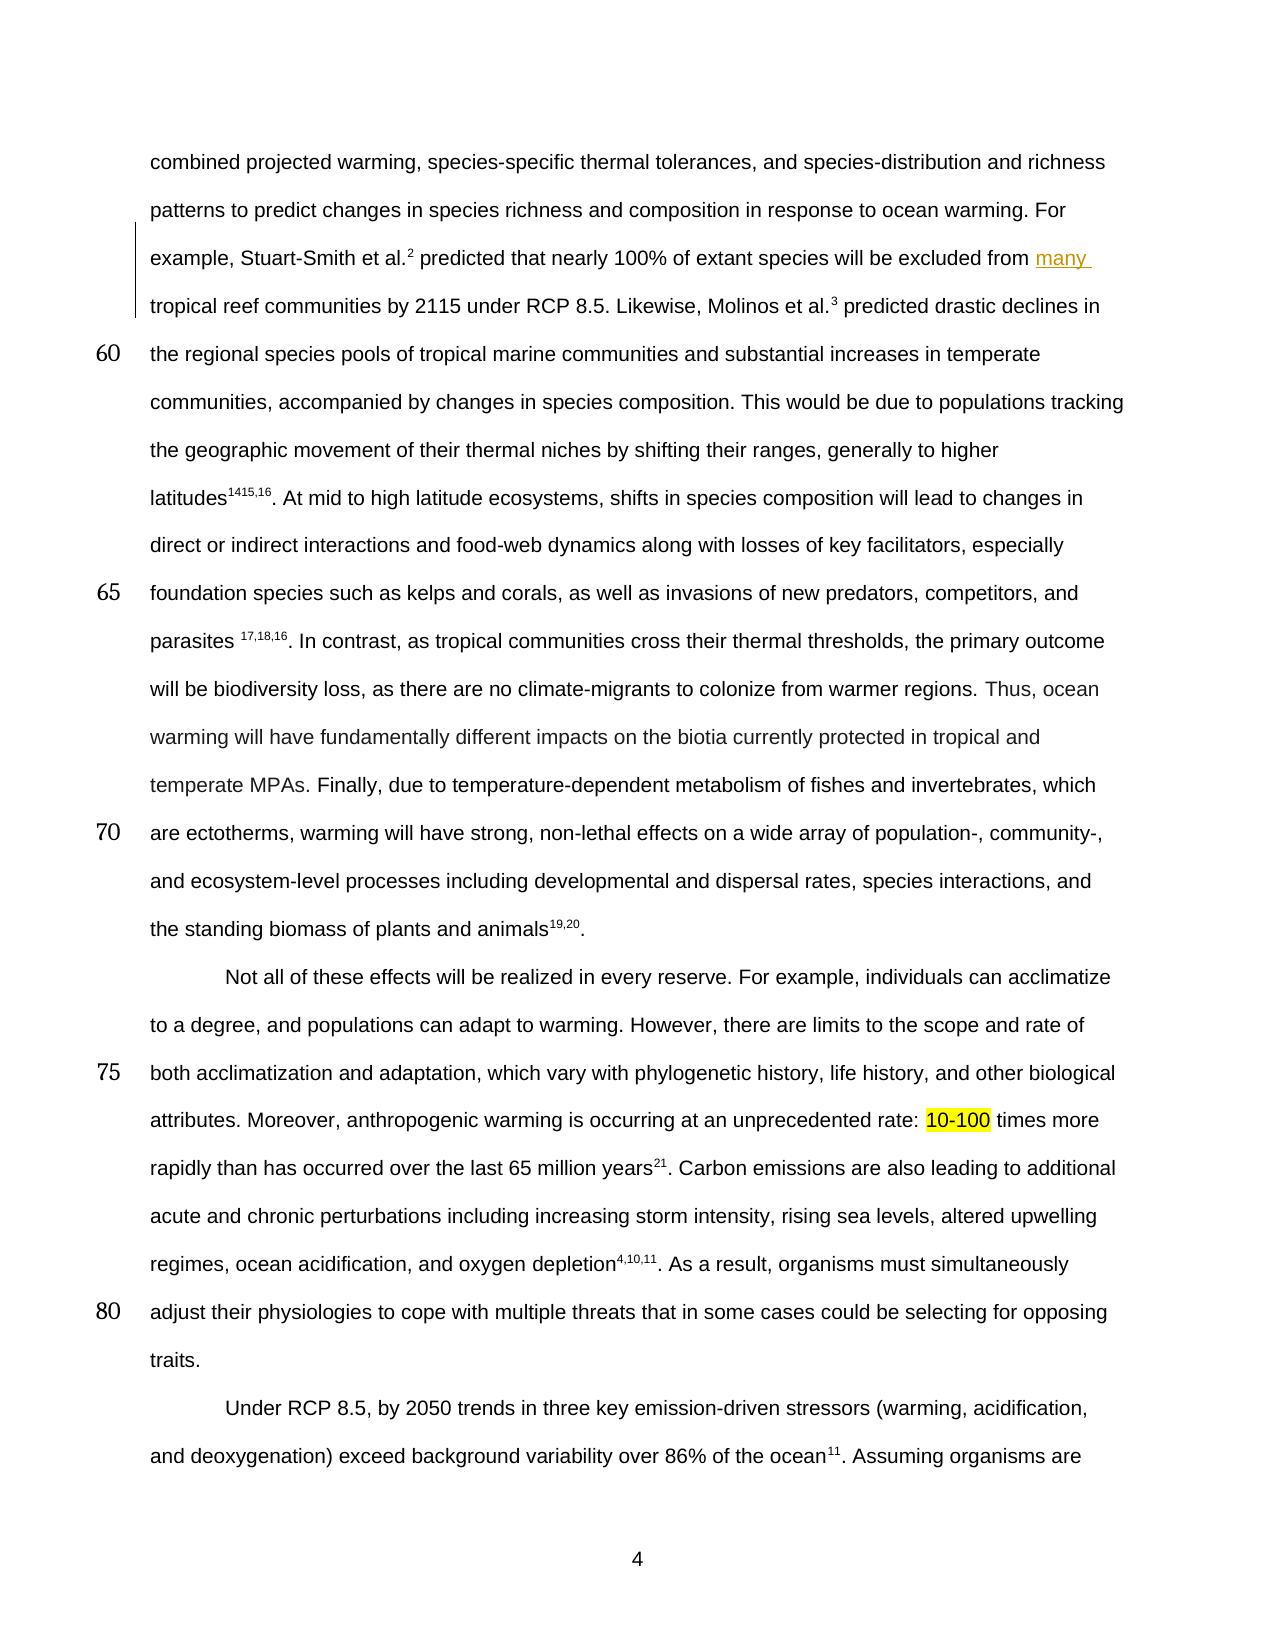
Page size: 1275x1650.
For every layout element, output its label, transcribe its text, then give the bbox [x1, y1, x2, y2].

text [150, 150, 1125, 941]
text Not all of these effects will be realized in every reserve. For example, individuals can acclimatize to a degree, and populations can adapt to warming. However, there are limits to the scope and rate of both acclimatization and adaptation, which vary with phylogenetic history, life history, and other biological attributes. Moreover, anthropogenic warming is occurring at an unprecedented rate: 10-100 times more rapidly than has occurred over the last 65 million years21. Carbon emissions are also leading to additional acute and chronic perturbations including increasing storm intensity, rising sea levels, altered upwelling regimes, ocean acidification, and oxygen depletion4,10,11. As a result, organisms must simultaneously adjust their physiologies to cope with multiple threats that in some cases could be selecting for opposing traits. [150, 964, 1125, 1372]
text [150, 1396, 1125, 1468]
